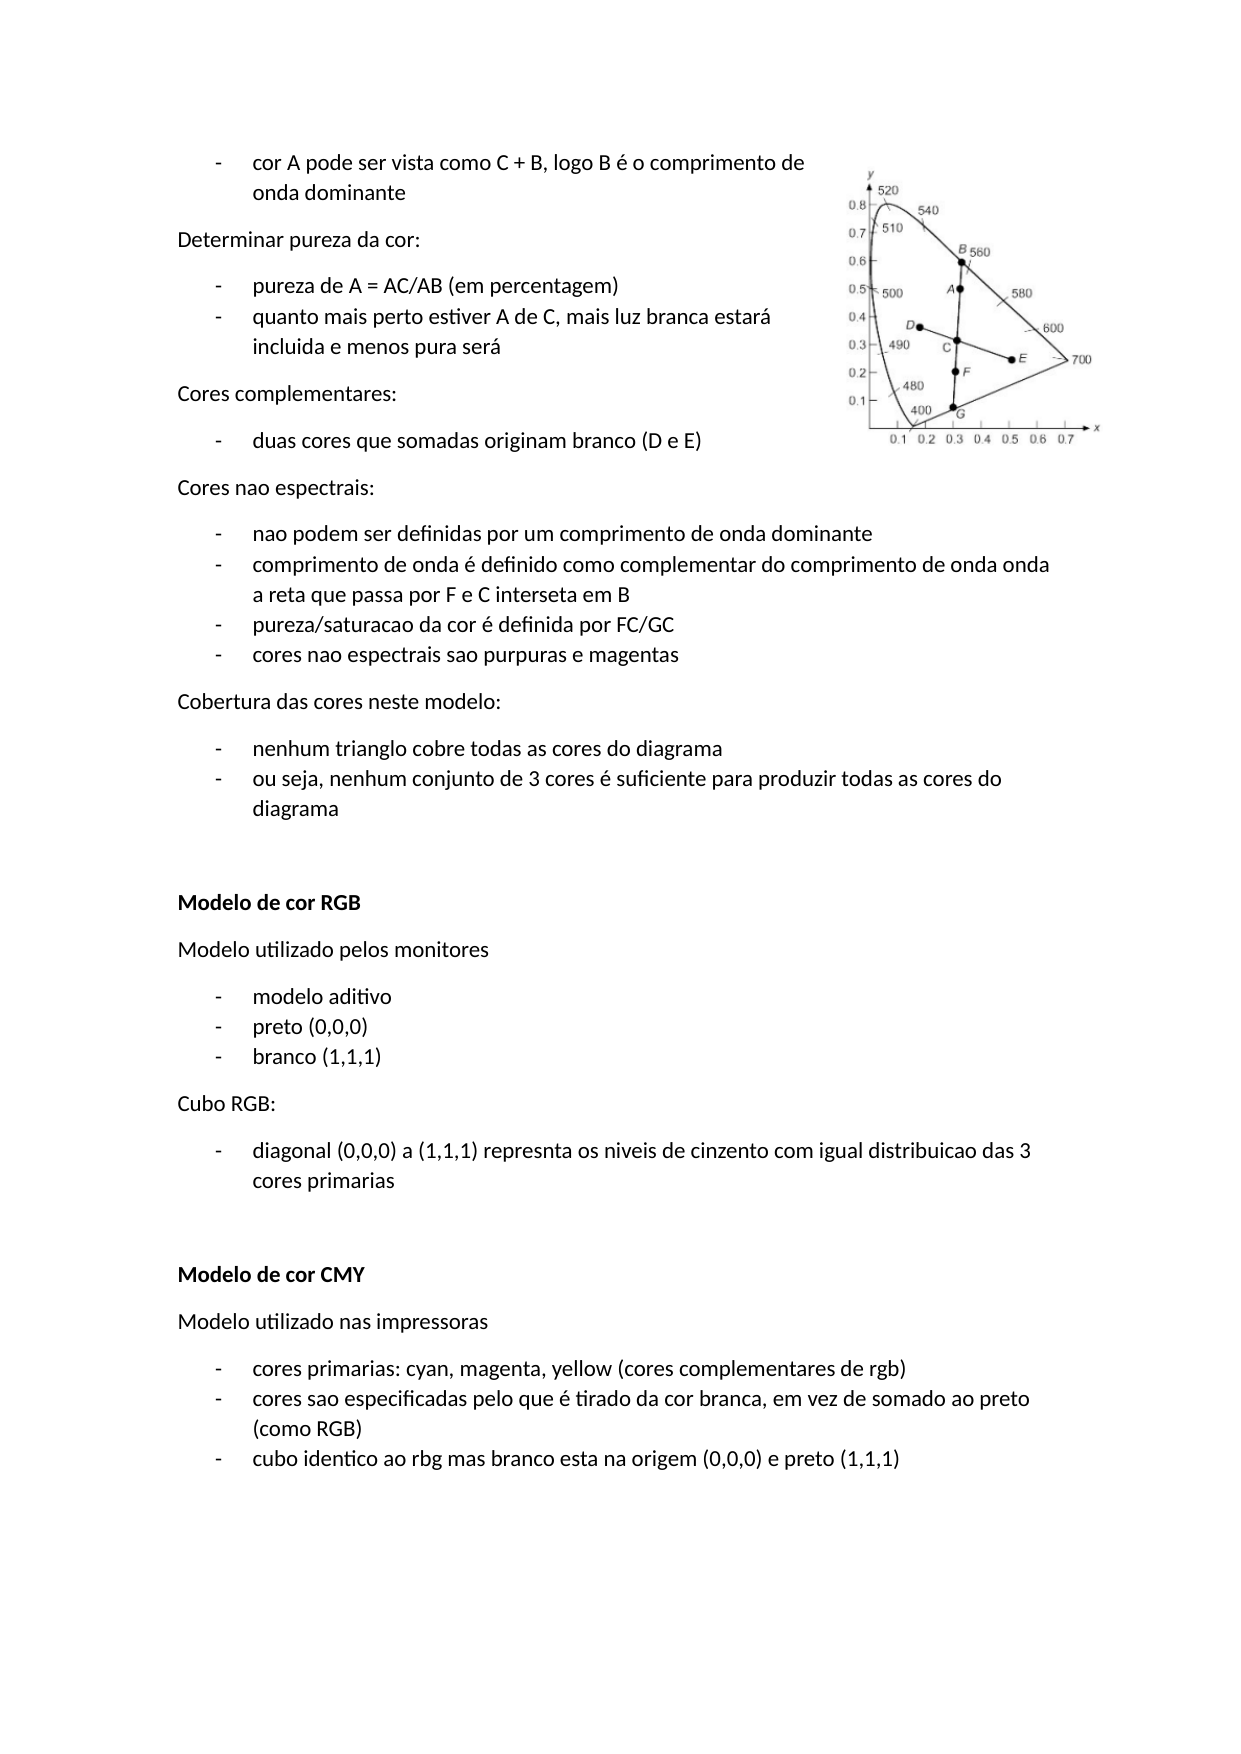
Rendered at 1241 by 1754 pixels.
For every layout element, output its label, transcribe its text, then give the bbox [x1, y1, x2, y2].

text Modelo utilizado pelos monitores [177, 935, 1063, 963]
list comprimento de onda é definido como complementar do comprimento de onda onda a reta que passa por F e C interseta em B [215, 550, 1063, 608]
list cores sao especificadas pelo que é tirado da cor branca, em vez de somado ao preto (como RGB) [215, 1384, 1063, 1442]
picture [837, 164, 1112, 451]
list pureza/saturacao da cor é definida por FC/GC [215, 610, 1063, 638]
list ou seja, nenhum conjunto de 3 cores é suficiente para produzir todas as cores do diagrama [215, 764, 1063, 822]
text Modelo de cor RGB [177, 888, 1063, 916]
list duas cores que somadas originam branco (D e E) [215, 426, 1063, 454]
list cubo identico ao rbg mas branco esta na origem (0,0,0) e preto (1,1,1) [215, 1444, 1063, 1472]
list nao podem ser definidas por um comprimento de onda dominante [215, 519, 1063, 547]
list pureza de A = AC/AB (em percentagem) [215, 272, 837, 299]
text Cores complementares: [177, 379, 837, 407]
list cores primarias: cyan, magenta, yellow (cores complementares de rgb) [215, 1354, 1063, 1382]
text Cores nao espectrais: [177, 473, 1063, 501]
text Cubo RGB: [177, 1089, 1063, 1117]
list nenhum trianglo cobre todas as cores do diagrama [215, 734, 1063, 762]
list preto (0,0,0) [215, 1012, 1063, 1040]
list cores nao espectrais sao purpuras e magentas [215, 640, 1063, 668]
text Cobertura das cores neste modelo: [177, 687, 1063, 715]
text Modelo utilizado nas impressoras [177, 1307, 1063, 1335]
text Modelo de cor CMY [177, 1260, 1063, 1288]
text Determinar pureza da cor: [177, 225, 837, 253]
list quanto mais perto estiver A de C, mais luz branca estará incluida e menos pura será [215, 302, 837, 360]
list modelo aditivo [215, 982, 1063, 1010]
list diagonal (0,0,0) a (1,1,1) represnta os niveis de cinzento com igual distribuicao das 3 cores primarias [215, 1136, 1063, 1194]
list cor A pode ser vista como C + B, logo B é o comprimento de onda dominante [215, 148, 1063, 206]
list branco (1,1,1) [215, 1042, 1063, 1070]
